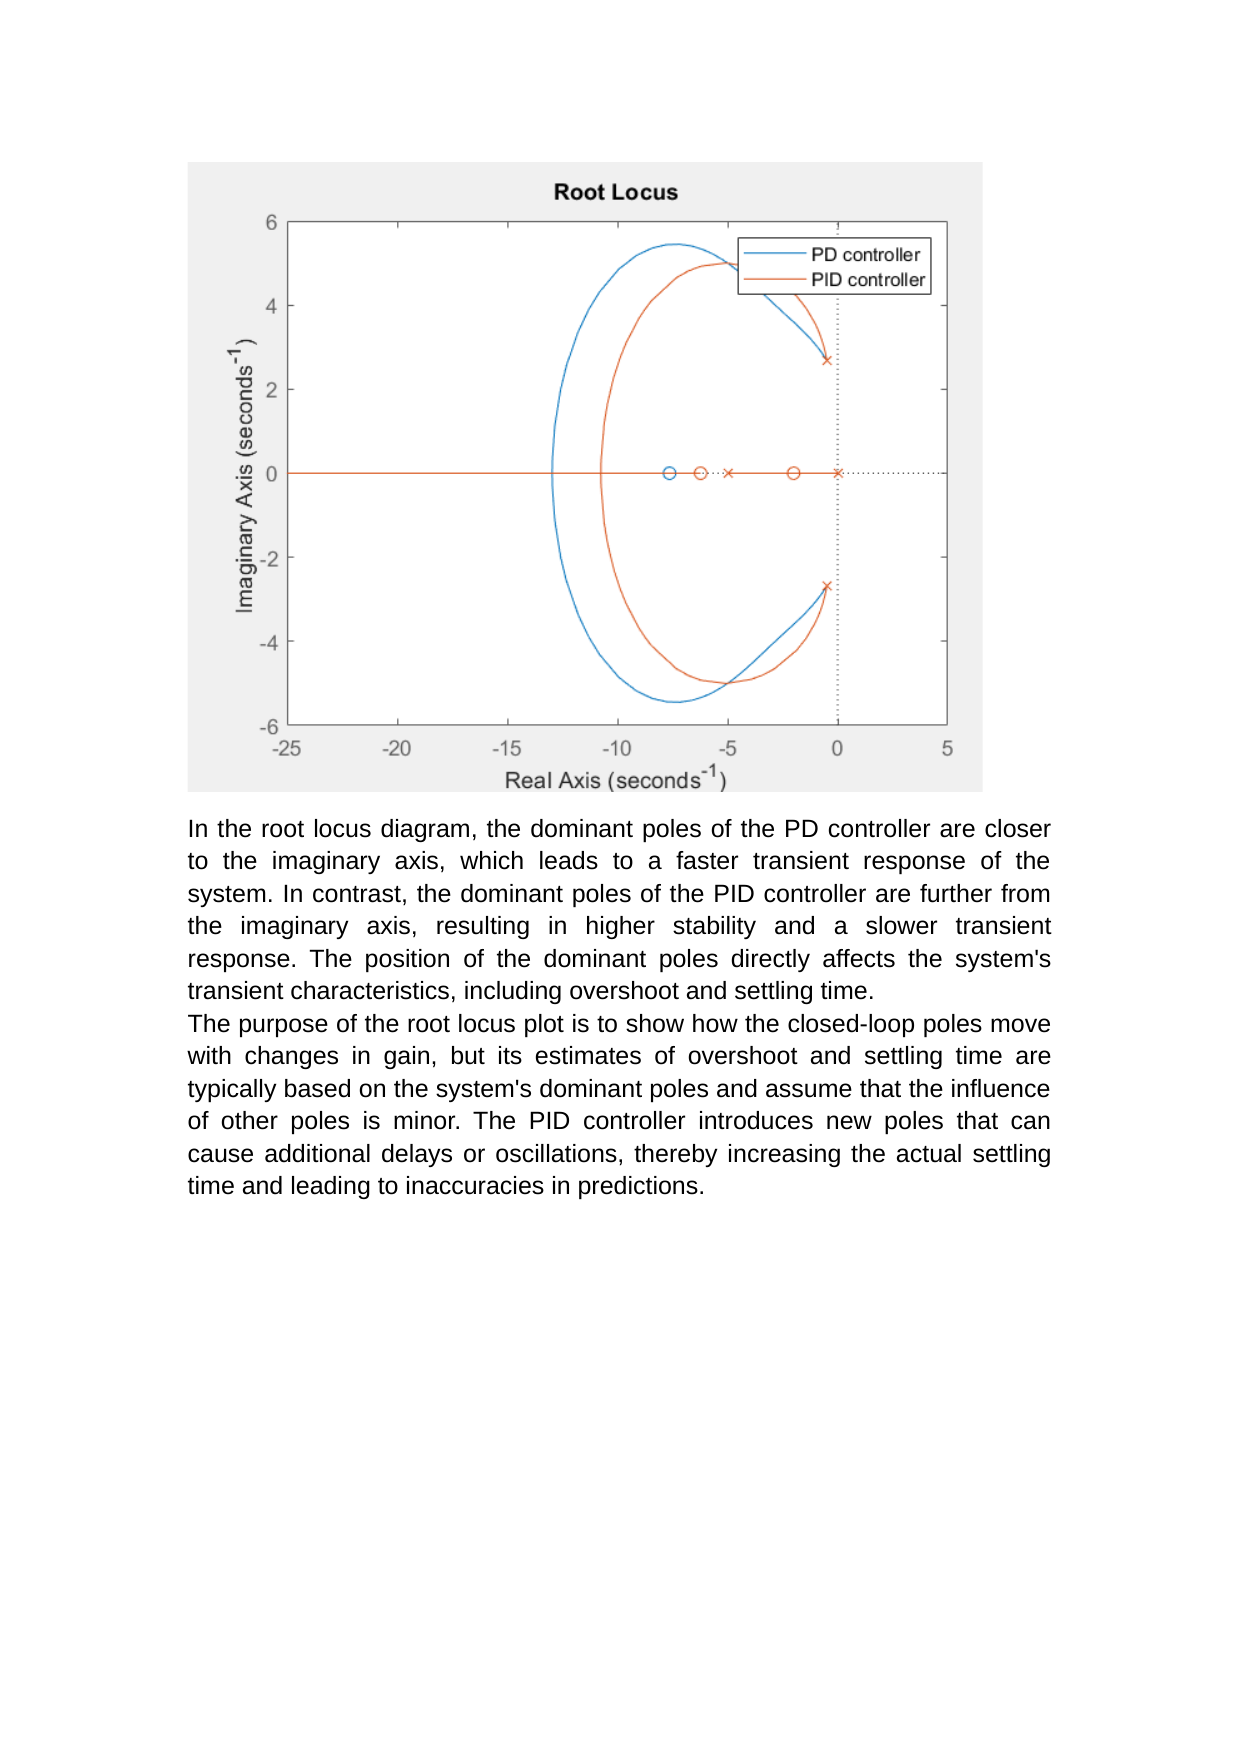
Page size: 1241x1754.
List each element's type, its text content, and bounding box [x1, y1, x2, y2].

picture [187, 162, 983, 792]
text The purpose of the root locus plot is to show how the closed-loop poles move with changes in gain, but its estimates of overshoot and settling time are typically based on the system's dominant poles and assume that the influence of other poles is minor. The PID controller introduces new poles that can cause additional delays or oscillations, thereby increasing the actual settling time and leading to inaccuracies in predictions. [187, 1007, 1053, 1202]
text In the root locus diagram, the dominant poles of the PD controller are closer to the imaginary axis, which leads to a faster transient response of the system. In contrast, the dominant poles of the PID controller are further from the imaginary axis, resulting in higher stability and a slower transient response. The position of the dominant poles directly affects the system's transient characteristics, including overshoot and settling time. [187, 812, 1053, 1007]
